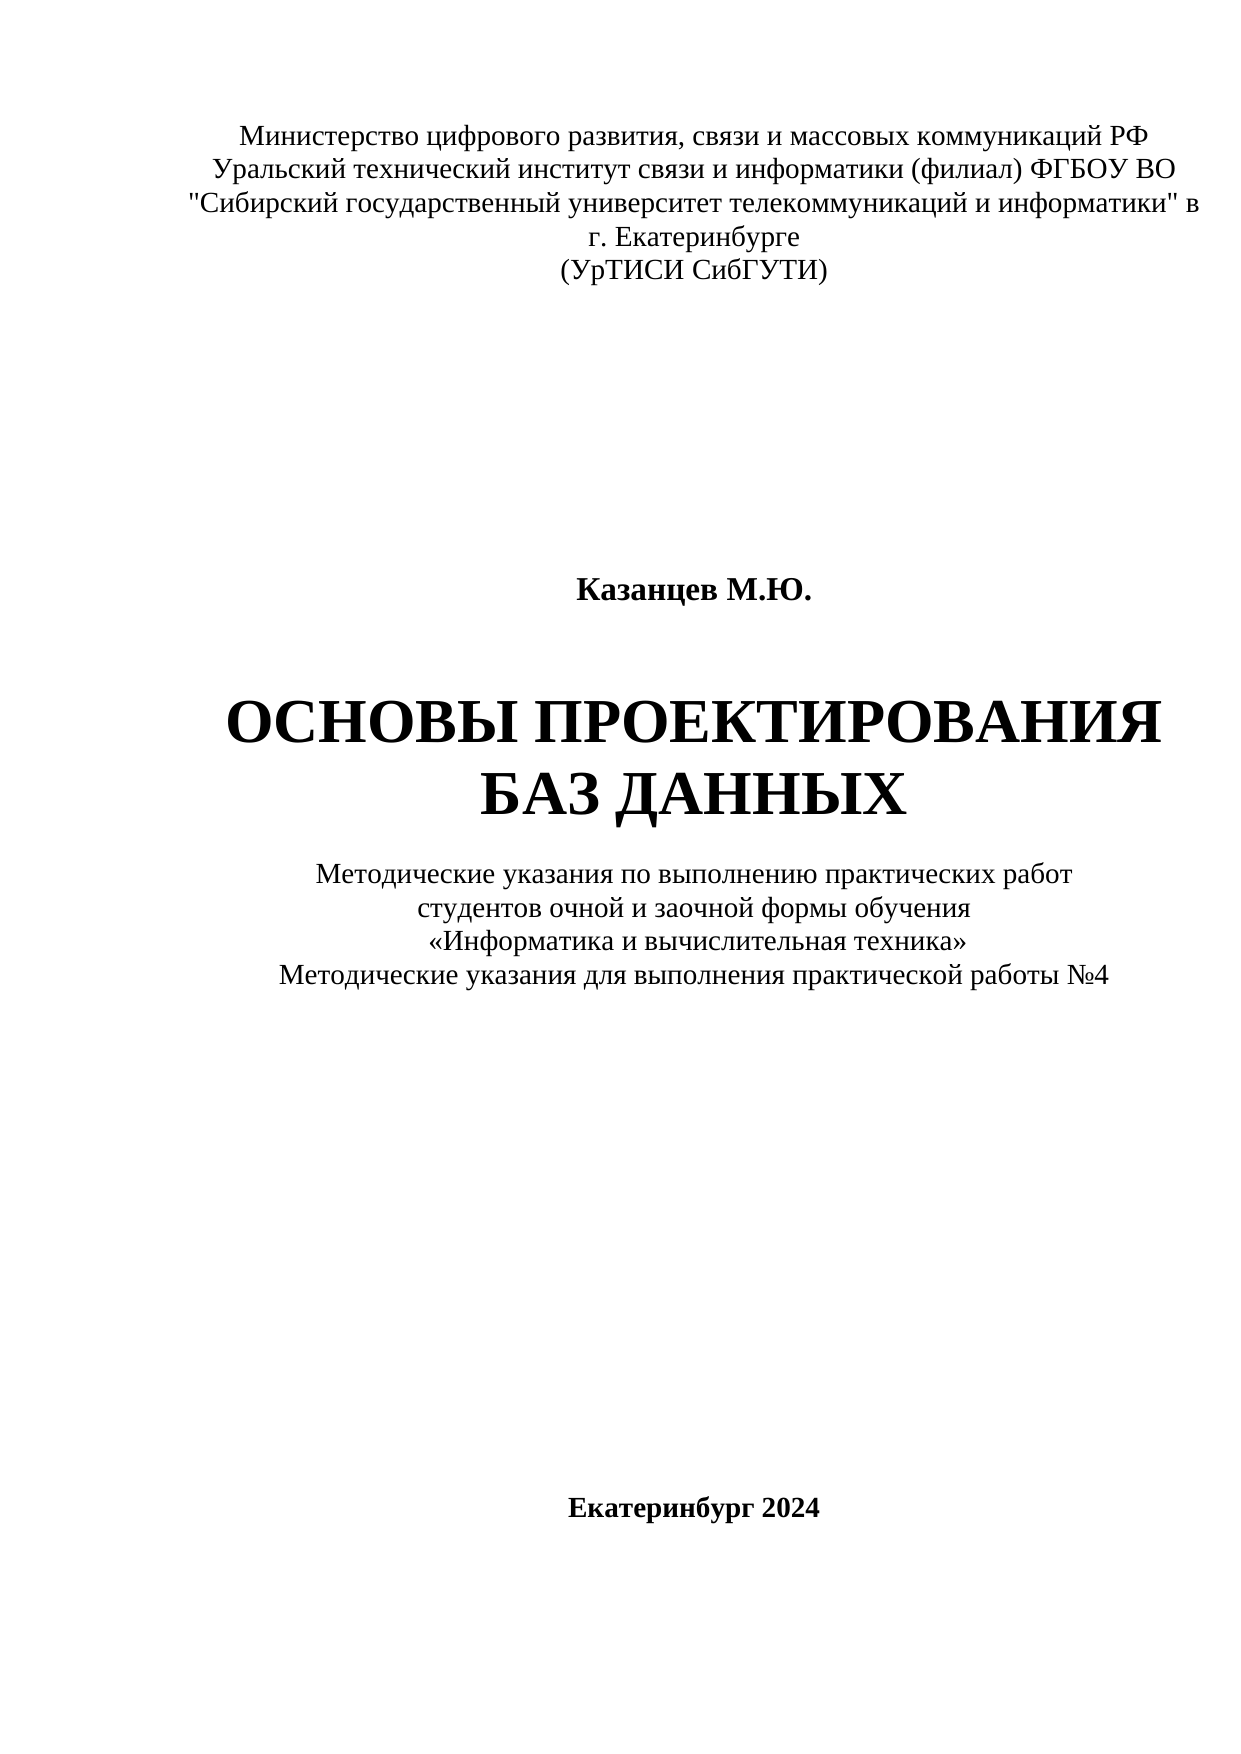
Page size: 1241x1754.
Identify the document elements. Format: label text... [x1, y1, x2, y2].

text Казанцев М.Ю. [177, 569, 1211, 607]
subtitle Екатеринбург 2024 [177, 1490, 1211, 1523]
text ОСНОВЫ ПРОЕКТИРОВАНИЯ БАЗ ДАННЫХ [177, 684, 1211, 828]
text (УрТИСИ СибГУТИ) [177, 252, 1211, 286]
text Методические указания для выполнения практической работы №4 [177, 957, 1211, 991]
text Методические указания по выполнению практических работ [177, 856, 1211, 890]
text Министерство цифрового развития, связи и массовых коммуникаций РФ [177, 118, 1211, 152]
text студентов очной и заочной формы обучения [177, 890, 1211, 923]
text «Информатика и вычислительная техника» [177, 923, 1211, 957]
text Уральский технический институт связи и информатики (филиал) ФГБОУ ВО "Сибирский государственный университет телекоммуникаций и информатики" в г. Екатеринбурге [177, 152, 1211, 252]
